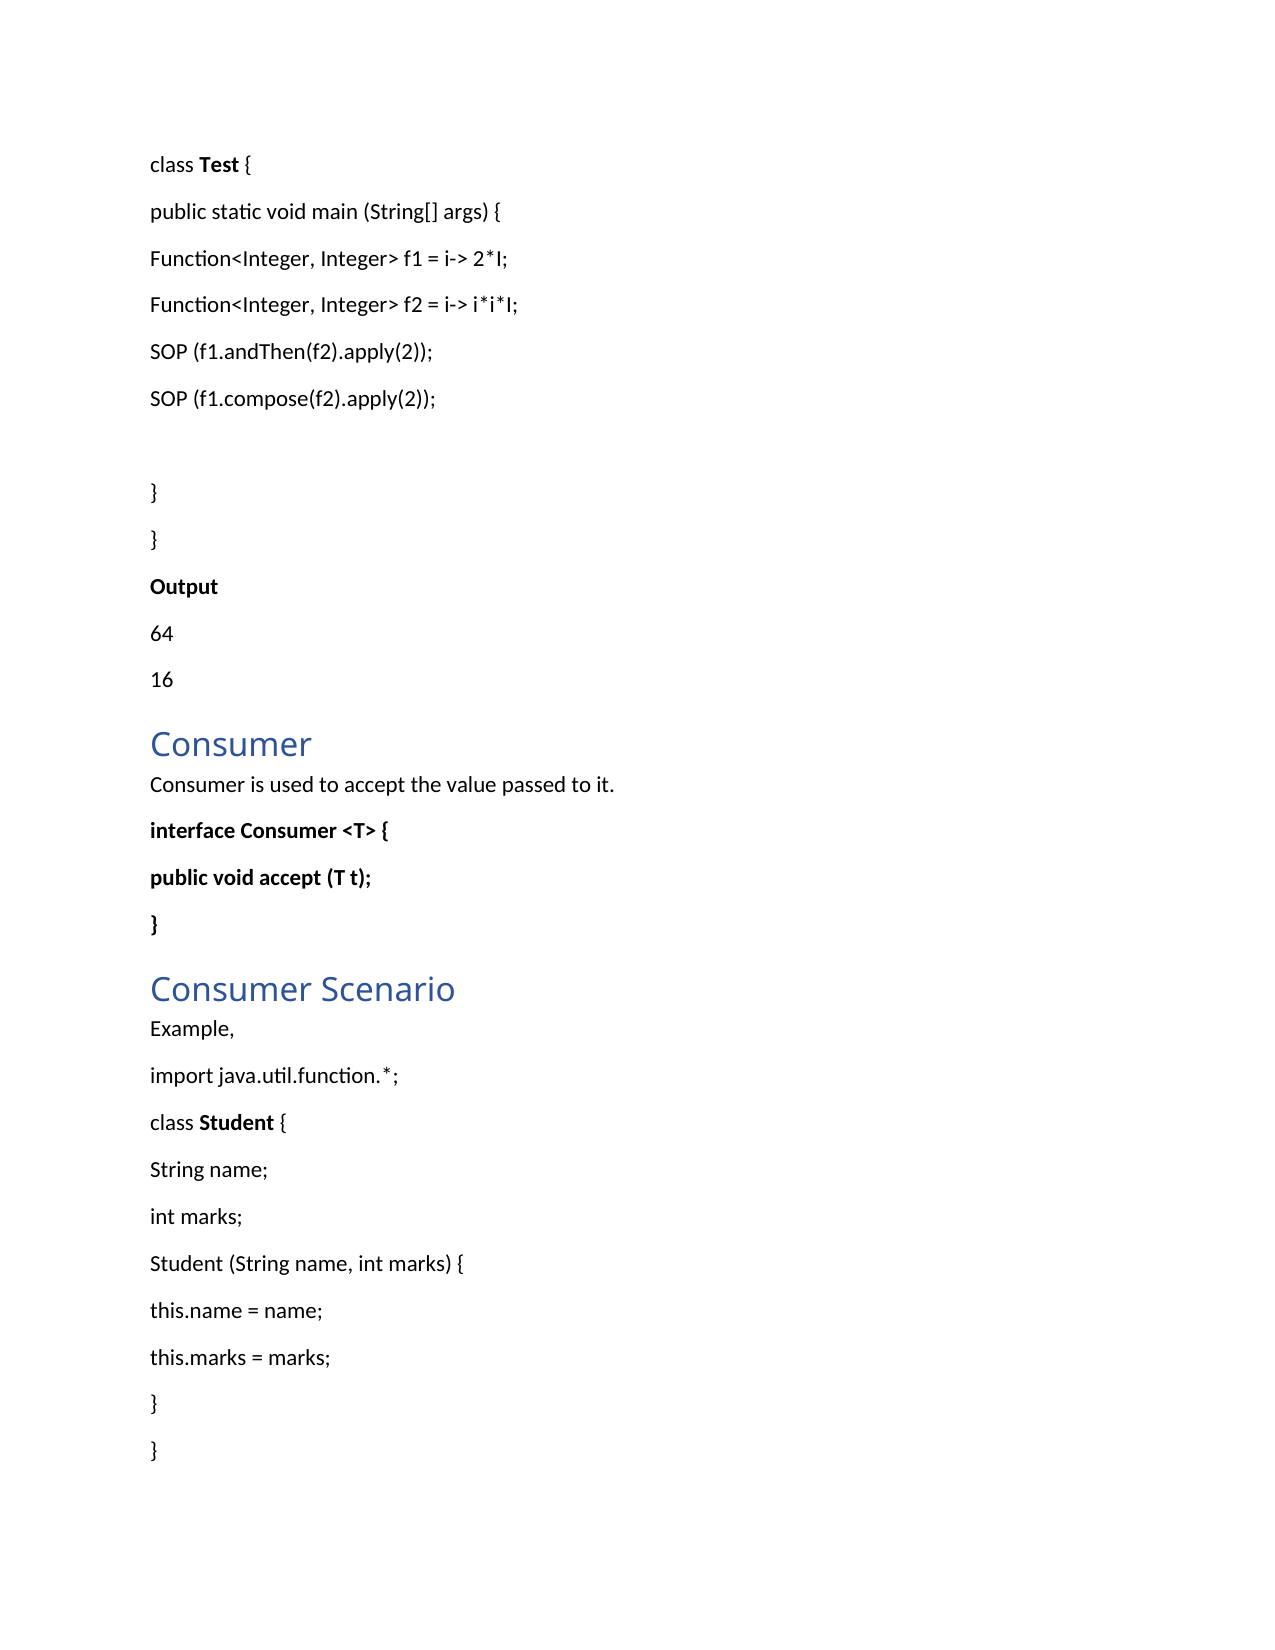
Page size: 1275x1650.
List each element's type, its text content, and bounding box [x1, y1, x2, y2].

text Student (String name, int marks) { [150, 1249, 1125, 1277]
text class Test { [150, 150, 1125, 178]
text public void accept (T t); [150, 863, 1125, 892]
text 16 [150, 666, 1125, 694]
text Function<Integer, Integer> f1 = i-> 2*I; [150, 244, 1125, 272]
text int marks; [150, 1202, 1125, 1230]
text Output [150, 572, 1125, 600]
text interface Consumer <T> { [150, 817, 1125, 845]
text } [150, 1436, 1125, 1464]
text String name; [150, 1155, 1125, 1183]
subtitle Consumer [150, 721, 1125, 766]
text } [150, 525, 1125, 553]
text Consumer is used to accept the value passed to it. [150, 770, 1125, 798]
text Example, [150, 1014, 1125, 1043]
text 64 [150, 619, 1125, 647]
text SOP (f1.compose(f2).apply(2)); [150, 384, 1125, 412]
text this.marks = marks; [150, 1343, 1125, 1371]
text public static void main (String[] args) { [150, 197, 1125, 225]
text } [150, 1389, 1125, 1418]
text Function<Integer, Integer> f2 = i-> i*i*I; [150, 291, 1125, 319]
text this.name = name; [150, 1296, 1125, 1324]
text } [150, 910, 1125, 938]
text } [150, 478, 1125, 506]
text SOP (f1.andThen(f2).apply(2)); [150, 337, 1125, 366]
text import java.util.function.*; [150, 1061, 1125, 1089]
text class Student { [150, 1108, 1125, 1136]
subtitle Consumer Scenario [150, 966, 1125, 1011]
